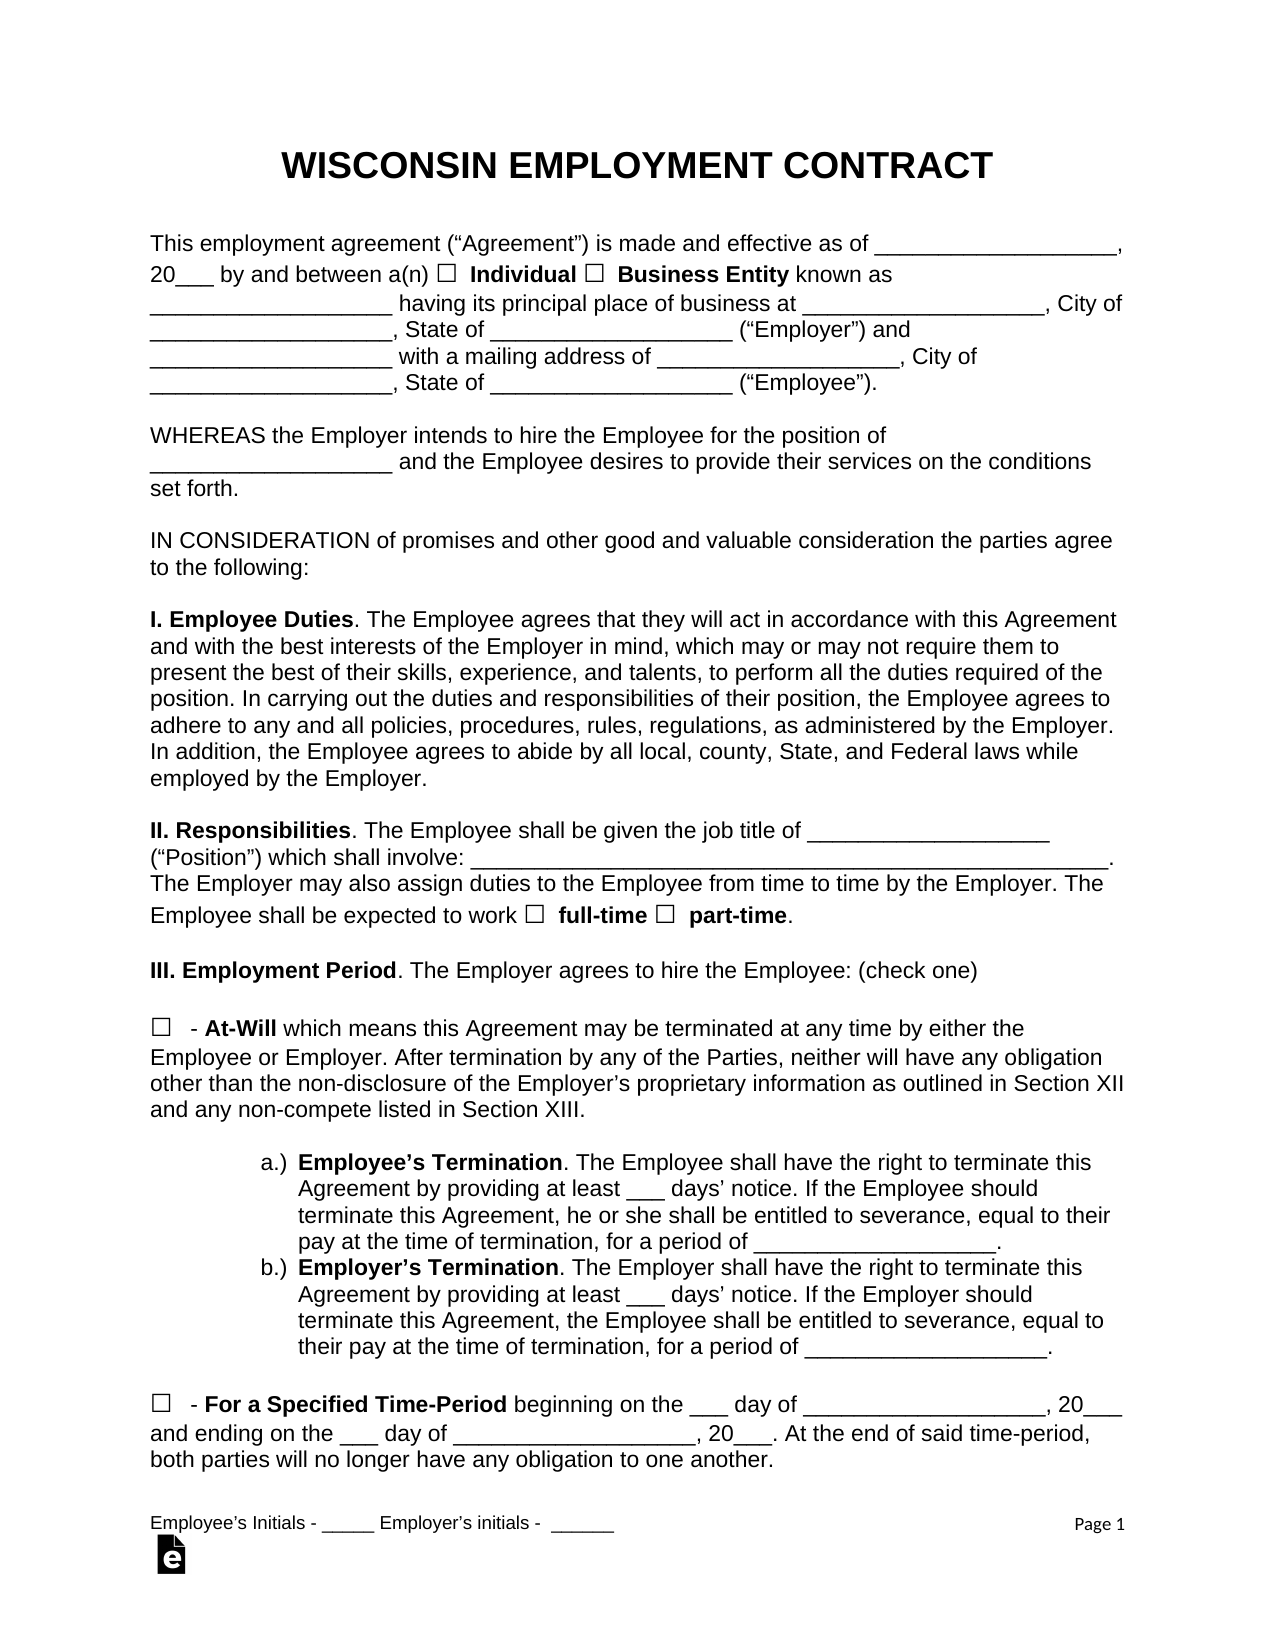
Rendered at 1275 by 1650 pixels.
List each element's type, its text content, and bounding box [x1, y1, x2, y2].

text - For a Specified Time-Period beginning on the ___ day of ___________________, 20___ and ending on the ___ day of ___________________, 20___. At the end of said time-period, both parties will no longer have any obligation to one another. [150, 1386, 1125, 1473]
text IN CONSIDERATION of promises and other good and valuable consideration the parties agree to the following: [150, 527, 1125, 580]
list Employee’s Termination. The Employee shall have the right to terminate this Agreement by providing at least ___ days’ notice. If the Employee should terminate this Agreement, he or she shall be entitled to severance, equal to their pay at the time of termination, for a period of ___________________. [260, 1149, 1125, 1254]
picture [150, 1533, 192, 1575]
text II. Responsibilities. The Employee shall be given the job title of ___________________ (“Position”) which shall involve: __________________________________________________. [150, 817, 1125, 870]
text The Employer may also assign duties to the Employee from time to time by the Employer. The Employee shall be expected to work full-time part-time. [150, 870, 1125, 930]
text III. Employment Period. The Employer agrees to hire the Employee: (check one) [150, 957, 1125, 983]
text This employment agreement (“Agreement”) is made and effective as of ___________________, 20___ by and between a(n) Individual Business Entity known as ___________________ having its principal place of business at ___________________, City of ___________________, State of ___________________ (“Employer”) and ___________________ with a mailing address of ___________________, City of ___________________, State of ___________________ (“Employee”). [150, 230, 1125, 396]
text WHEREAS the Employer intends to hire the Employee for the position of ___________________ and the Employee desires to provide their services on the conditions set forth. [150, 422, 1125, 501]
text - At-Will which means this Agreement may be terminated at any time by either the Employee or Employer. After termination by any of the Parties, neither will have any obligation other than the non-disclosure of the Employer’s proprietary information as outlined in Section XII and any non-compete listed in Section XIII. [150, 1009, 1125, 1122]
list Employer’s Termination. The Employer shall have the right to terminate this Agreement by providing at least ___ days’ notice. If the Employer should terminate this Agreement, the Employee shall be entitled to severance, equal to their pay at the time of termination, for a period of ___________________. [260, 1254, 1125, 1360]
text WISCONSIN EMPLOYMENT CONTRACT [150, 143, 1125, 187]
text I. Employee Duties. The Employee agrees that they will act in accordance with this Agreement and with the best interests of the Employer in mind, which may or may not require them to present the best of their skills, experience, and talents, to perform all the duties required of the position. In carrying out the duties and responsibilities of their position, the Employee agrees to adhere to any and all policies, procedures, rules, regulations, as administered by the Employer. In addition, the Employee agrees to abide by all local, county, State, and Federal laws while employed by the Employer. [150, 606, 1125, 791]
